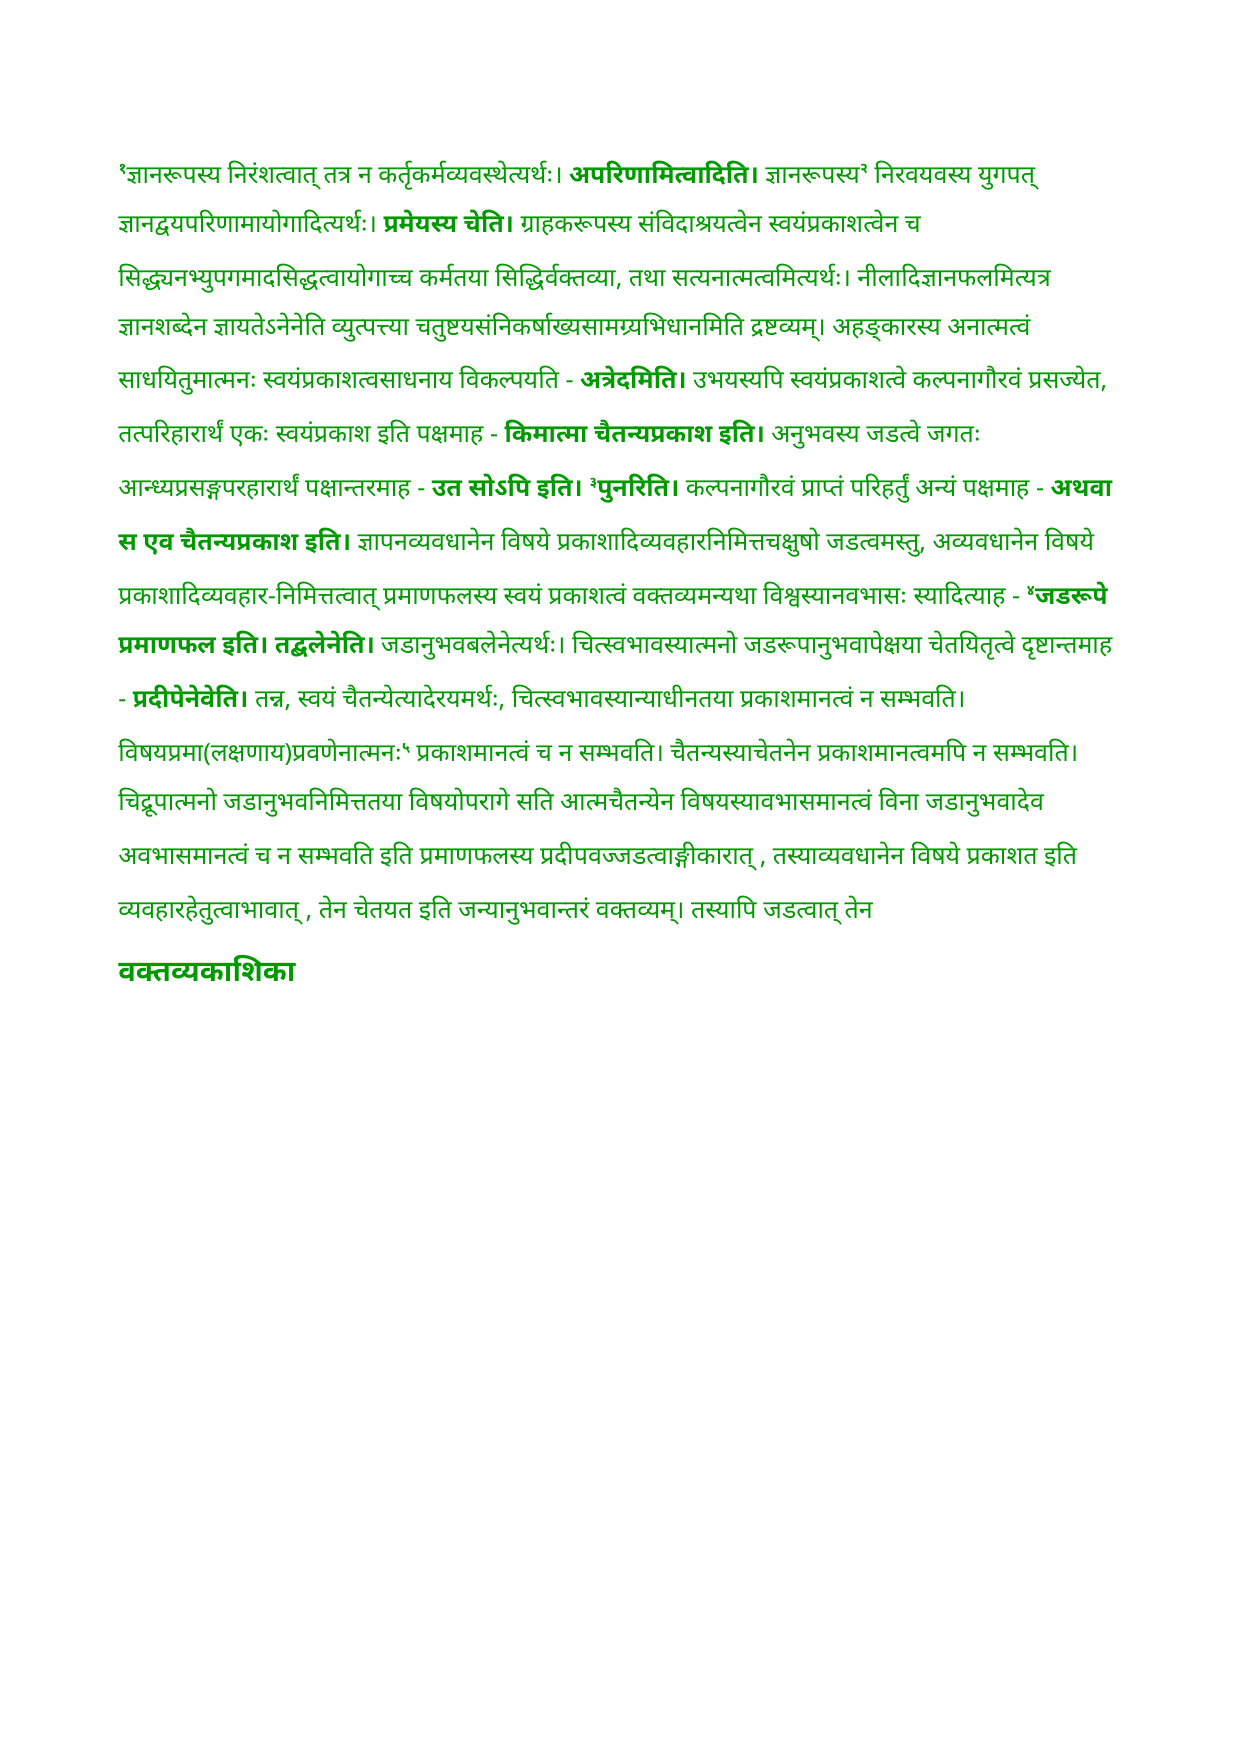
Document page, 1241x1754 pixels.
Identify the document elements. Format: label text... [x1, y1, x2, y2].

text १ज्ञानरूपस्य निरंशत्वात् तत्र न कर्तृकर्मव्यवस्थेत्यर्थः। अपरिणामित्वादिति। ज्ञानरूपस्य२ निरवयवस्य युगपत् ज्ञानद्वयपरिणामायोगादित्यर्थः। प्रमेयस्य चेति। ग्राहकरूपस्य संविदाश्रयत्वेन स्वयंप्रकाशत्वेन च सिद्ध्यनभ्युपगमादसिद्धत्वायोगाच्च कर्मतया सिद्धिर्वक्तव्या, तथा सत्यनात्मत्वमित्यर्थः। नीलादिज्ञानफलमित्यत्र ज्ञानशब्देन ज्ञायतेऽनेनेति व्युत्पत्त्या चतुष्टयसंनिकर्षाख्यसामग्र्यभिधानमिति द्रष्टव्यम्। अहङ्कारस्य अनात्मत्वं साधयितुमात्मनः स्वयंप्रकाशत्वसाधनाय विकल्पयति - अत्रेदमिति। उभयस्यपि स्वयंप्रकाशत्वे कल्पनागौरवं प्रसज्येत, तत्परिहारार्थं एकः स्वयंप्रकाश इति पक्षमाह - किमात्मा चैतन्यप्रकाश इति। अनुभवस्य जडत्वे जगतः आन्ध्यप्रसङ्गपरहारार्थं पक्षान्तरमाह - उत सोऽपि इति। ३पुनरिति। कल्पनागौरवं प्राप्तं परिहर्तुं अन्यं पक्षमाह - अथवा स एव चैतन्यप्रकाश इति। ज्ञापनव्यवधानेन विषये प्रकाशादिव्यवहारनिमित्तचक्षुषो जडत्वमस्तु, अव्यवधानेन विषये प्रकाशादिव्यवहार-निमित्तत्वात् प्रमाणफलस्य स्वयं प्रकाशत्वं वक्तव्यमन्यथा विश्वस्यानवभासः स्यादित्याह - ४जडरूपे प्रमाणफल इति। तद्बलेनेति। जडानुभवबलेनेत्यर्थः। चित्स्वभावस्यात्मनो जडरूपानुभवापेक्षया चेतयितृत्वे दृष्टान्तमाह - प्रदीपेनेवेति। तन्न, स्वयं चैतन्येत्यादेरयमर्थः, चित्स्वभावस्यान्याधीनतया प्रकाशमानत्वं न सम्भवति। विषयप्रमा(लक्षणाय)प्रवणेनात्मनः५ प्रकाशमानत्वं च न सम्भवति। चैतन्यस्याचेतनेन प्रकाशमानत्वमपि न सम्भवति। चिद्रूपात्मनो जडानुभवनिमित्ततया विषयोपरागे सति आत्मचैतन्येन विषयस्यावभासमानत्वं विना जडानुभवादेव अवभासमानत्वं च न सम्भवति इति प्रमाणफलस्य प्रदीपवज्जडत्वाङ्गीकारात् , तस्याव्यवधानेन विषये प्रकाशत इति व्यवहारहेतुत्वाभावात् , तेन चेतयत इति जन्यानुभवान्तरं वक्तव्यम्। तस्यापि जडत्वात् तेन [118, 161, 1122, 928]
text वक्तव्यकाशिका [118, 955, 1122, 993]
